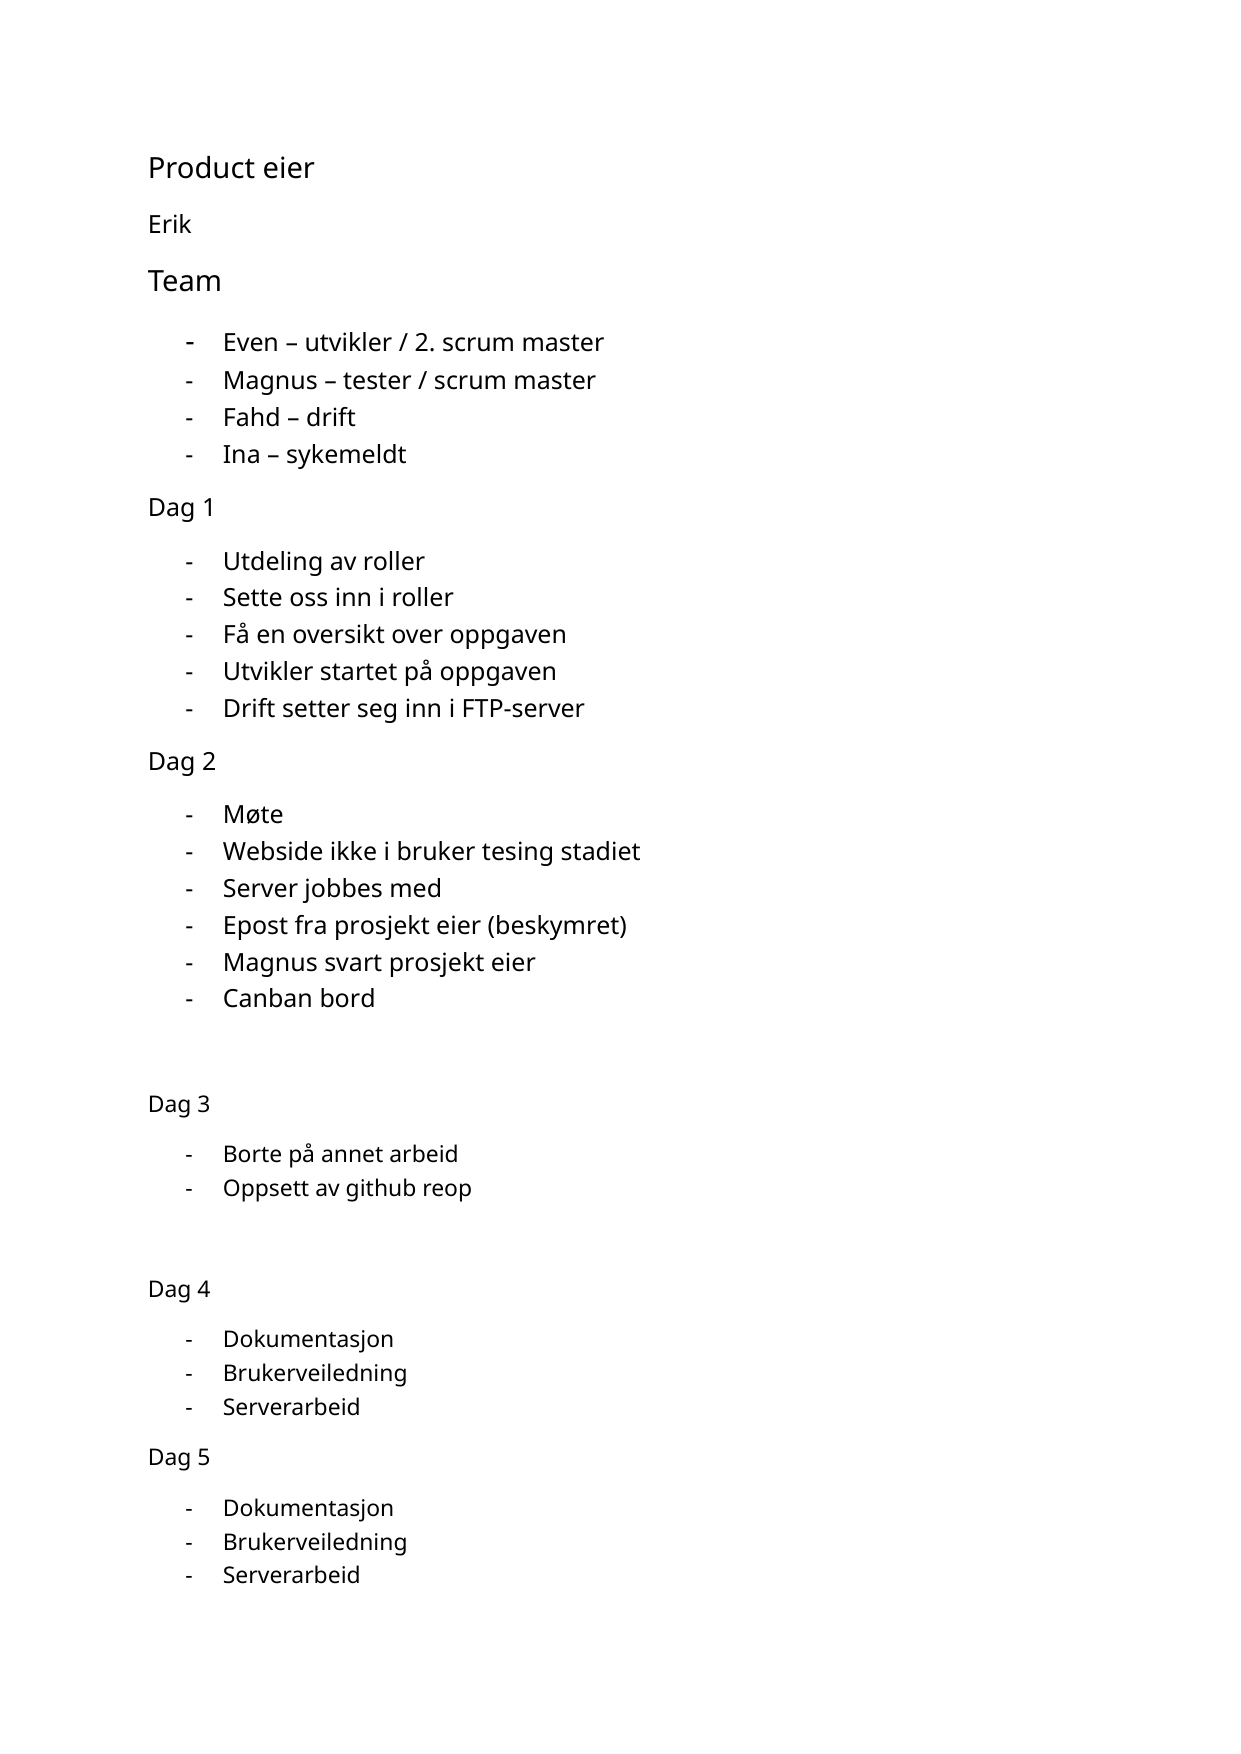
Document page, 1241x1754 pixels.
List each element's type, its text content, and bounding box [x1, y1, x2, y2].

list Sette oss inn i roller [185, 580, 1093, 614]
list Canban bord [185, 981, 1093, 1015]
text Dag 5 [148, 1441, 1093, 1472]
text Erik [148, 207, 1093, 241]
list Brukerveiledning [185, 1357, 1093, 1388]
list Serverarbeid [185, 1391, 1093, 1422]
list Dokumentasjon [185, 1323, 1093, 1354]
text Team [148, 261, 1093, 300]
text Dag 2 [148, 744, 1093, 778]
list Brukerveiledning [185, 1525, 1093, 1557]
list Dokumentasjon [185, 1492, 1093, 1523]
text Dag 3 [148, 1088, 1093, 1119]
list Server jobbes med [185, 871, 1093, 905]
list Serverarbeid [185, 1559, 1093, 1590]
list Fahd – drift [185, 399, 1093, 434]
list Webside ikke i bruker tesing stadiet [185, 834, 1093, 868]
list Ina – sykemeldt [185, 436, 1093, 470]
list Borte på annet arbeid [185, 1138, 1093, 1169]
text Dag 4 [148, 1273, 1093, 1304]
list Møte [185, 797, 1093, 831]
list Magnus – tester / scrum master [185, 363, 1093, 397]
list Utvikler startet på oppgaven [185, 653, 1093, 688]
list Utdeling av roller [185, 543, 1093, 577]
list Få en oversikt over oppgaven [185, 617, 1093, 651]
text Product eier [148, 148, 1093, 187]
list Even – utvikler / 2. scrum master [185, 320, 1093, 360]
list Drift setter seg inn i FTP-server [185, 690, 1093, 724]
list Epost fra prosjekt eier (beskymret) [185, 907, 1093, 942]
list Magnus svart prosjekt eier [185, 944, 1093, 978]
list Oppsett av github reop [185, 1172, 1093, 1203]
text Dag 1 [148, 490, 1093, 524]
